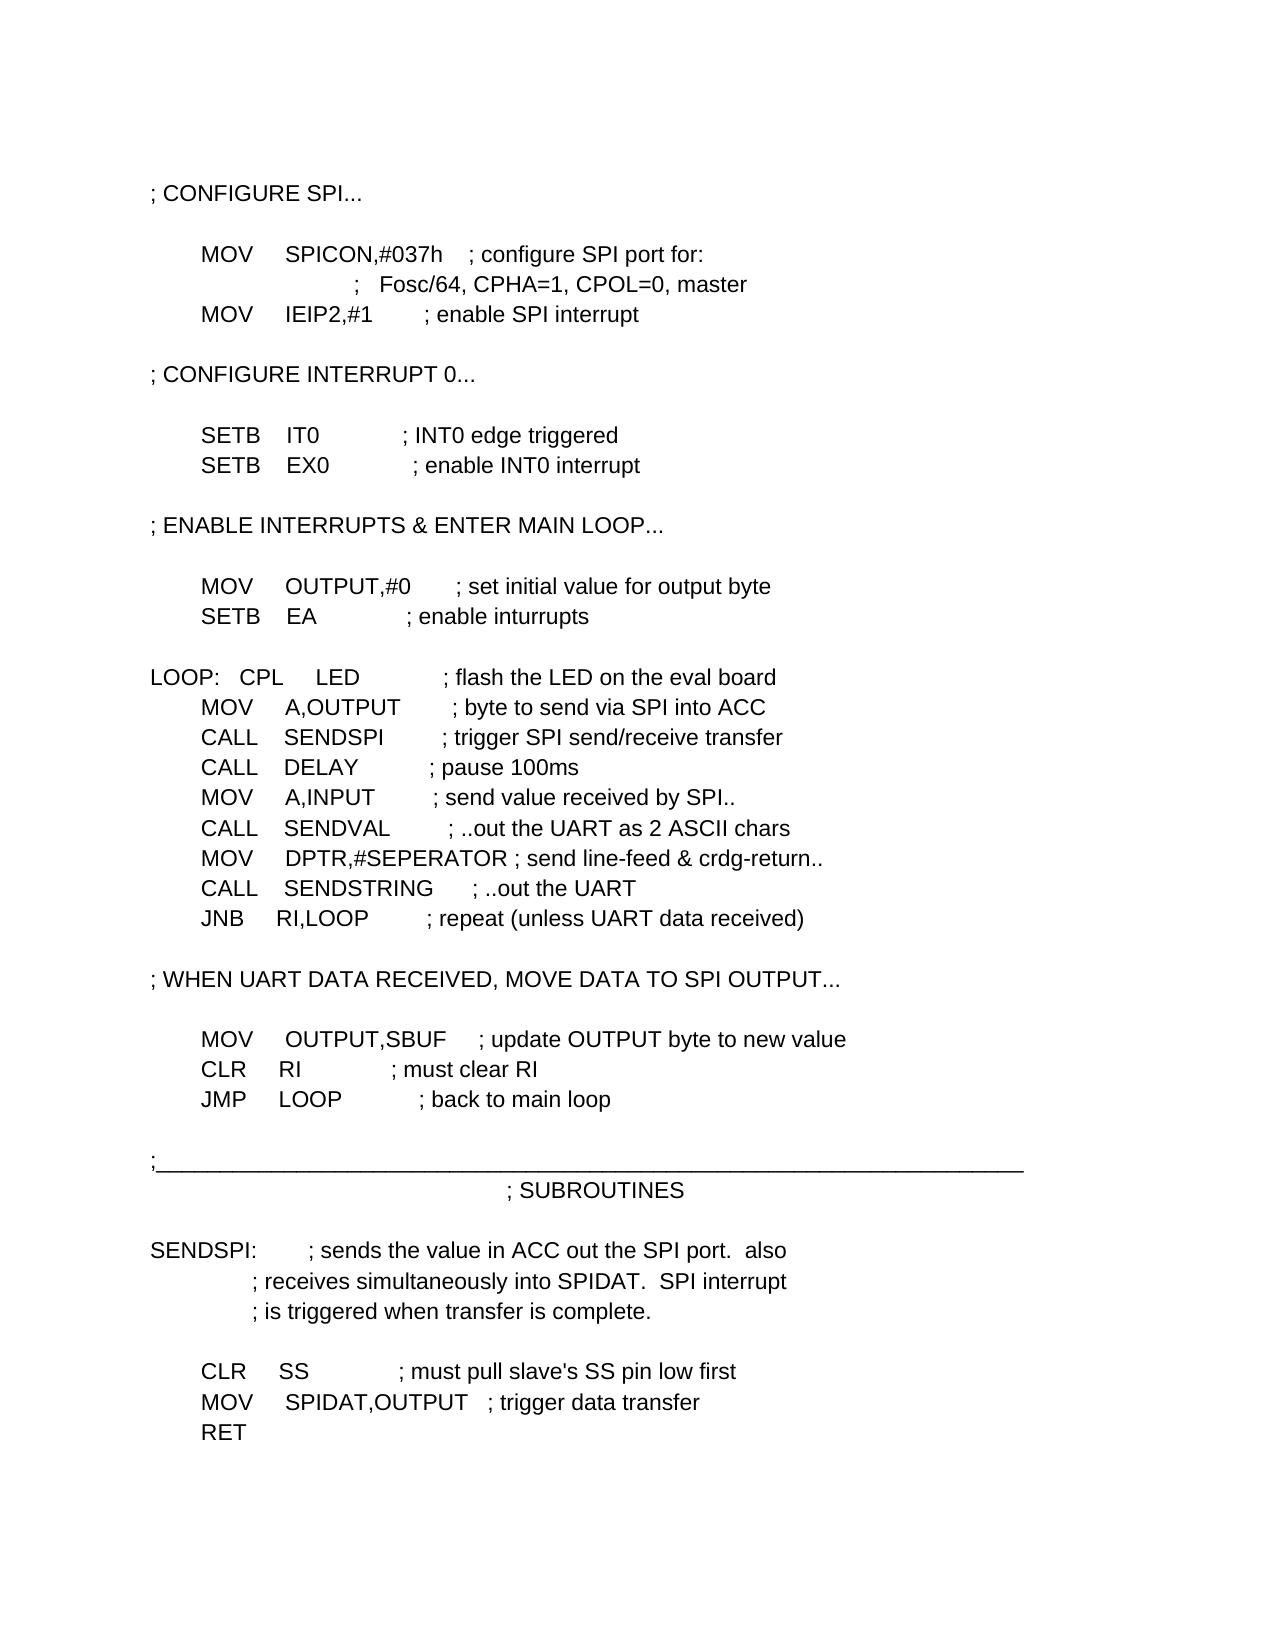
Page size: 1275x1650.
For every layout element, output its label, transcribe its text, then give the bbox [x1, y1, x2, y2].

text CALL DELAY ; pause 100ms [150, 754, 1125, 781]
text CLR RI ; must clear RI [150, 1056, 1125, 1083]
text ;____________________________________________________________________ [150, 1147, 1125, 1173]
text JNB RI,LOOP ; repeat (unless UART data received) [150, 905, 1125, 932]
text CLR SS ; must pull slave's SS pin low first [150, 1358, 1125, 1385]
text MOV DPTR,#SEPERATOR ; send line-feed & crdg-return.. [150, 845, 1125, 871]
text MOV SPIDAT,OUTPUT ; trigger data transfer [150, 1388, 1125, 1415]
text ; CONFIGURE INTERRUPT 0... [150, 361, 1125, 388]
text CALL SENDSTRING ; ..out the UART [150, 875, 1125, 901]
text CALL SENDSPI ; trigger SPI send/receive transfer [150, 724, 1125, 750]
text MOV A,OUTPUT ; byte to send via SPI into ACC [150, 694, 1125, 720]
text MOV SPICON,#037h ; configure SPI port for: [150, 241, 1125, 267]
text SETB IT0 ; INT0 edge triggered [150, 422, 1125, 448]
text ; WHEN UART DATA RECEIVED, MOVE DATA TO SPI OUTPUT... [150, 966, 1125, 992]
text ; receives simultaneously into SPIDAT. SPI interrupt [150, 1268, 1125, 1294]
text MOV OUTPUT,#0 ; set initial value for output byte [150, 573, 1125, 599]
text JMP LOOP ; back to main loop [150, 1086, 1125, 1113]
text MOV OUTPUT,SBUF ; update OUTPUT byte to new value [150, 1026, 1125, 1052]
text ; SUBROUTINES [150, 1177, 1125, 1203]
text SETB EX0 ; enable INT0 interrupt [150, 452, 1125, 478]
text MOV A,INPUT ; send value received by SPI.. [150, 784, 1125, 811]
text CALL SENDVAL ; ..out the UART as 2 ASCII chars [150, 814, 1125, 841]
text SETB EA ; enable inturrupts [150, 603, 1125, 629]
text ; ENABLE INTERRUPTS & ENTER MAIN LOOP... [150, 512, 1125, 539]
text ; is triggered when transfer is complete. [150, 1298, 1125, 1324]
text MOV IEIP2,#1 ; enable SPI interrupt [150, 301, 1125, 327]
text ; CONFIGURE SPI... [150, 180, 1125, 207]
text RET [150, 1419, 1125, 1445]
text SENDSPI: ; sends the value in ACC out the SPI port. also [150, 1237, 1125, 1264]
text LOOP: CPL LED ; flash the LED on the eval board [150, 663, 1125, 690]
text ; Fosc/64, CPHA=1, CPOL=0, master [150, 271, 1125, 297]
